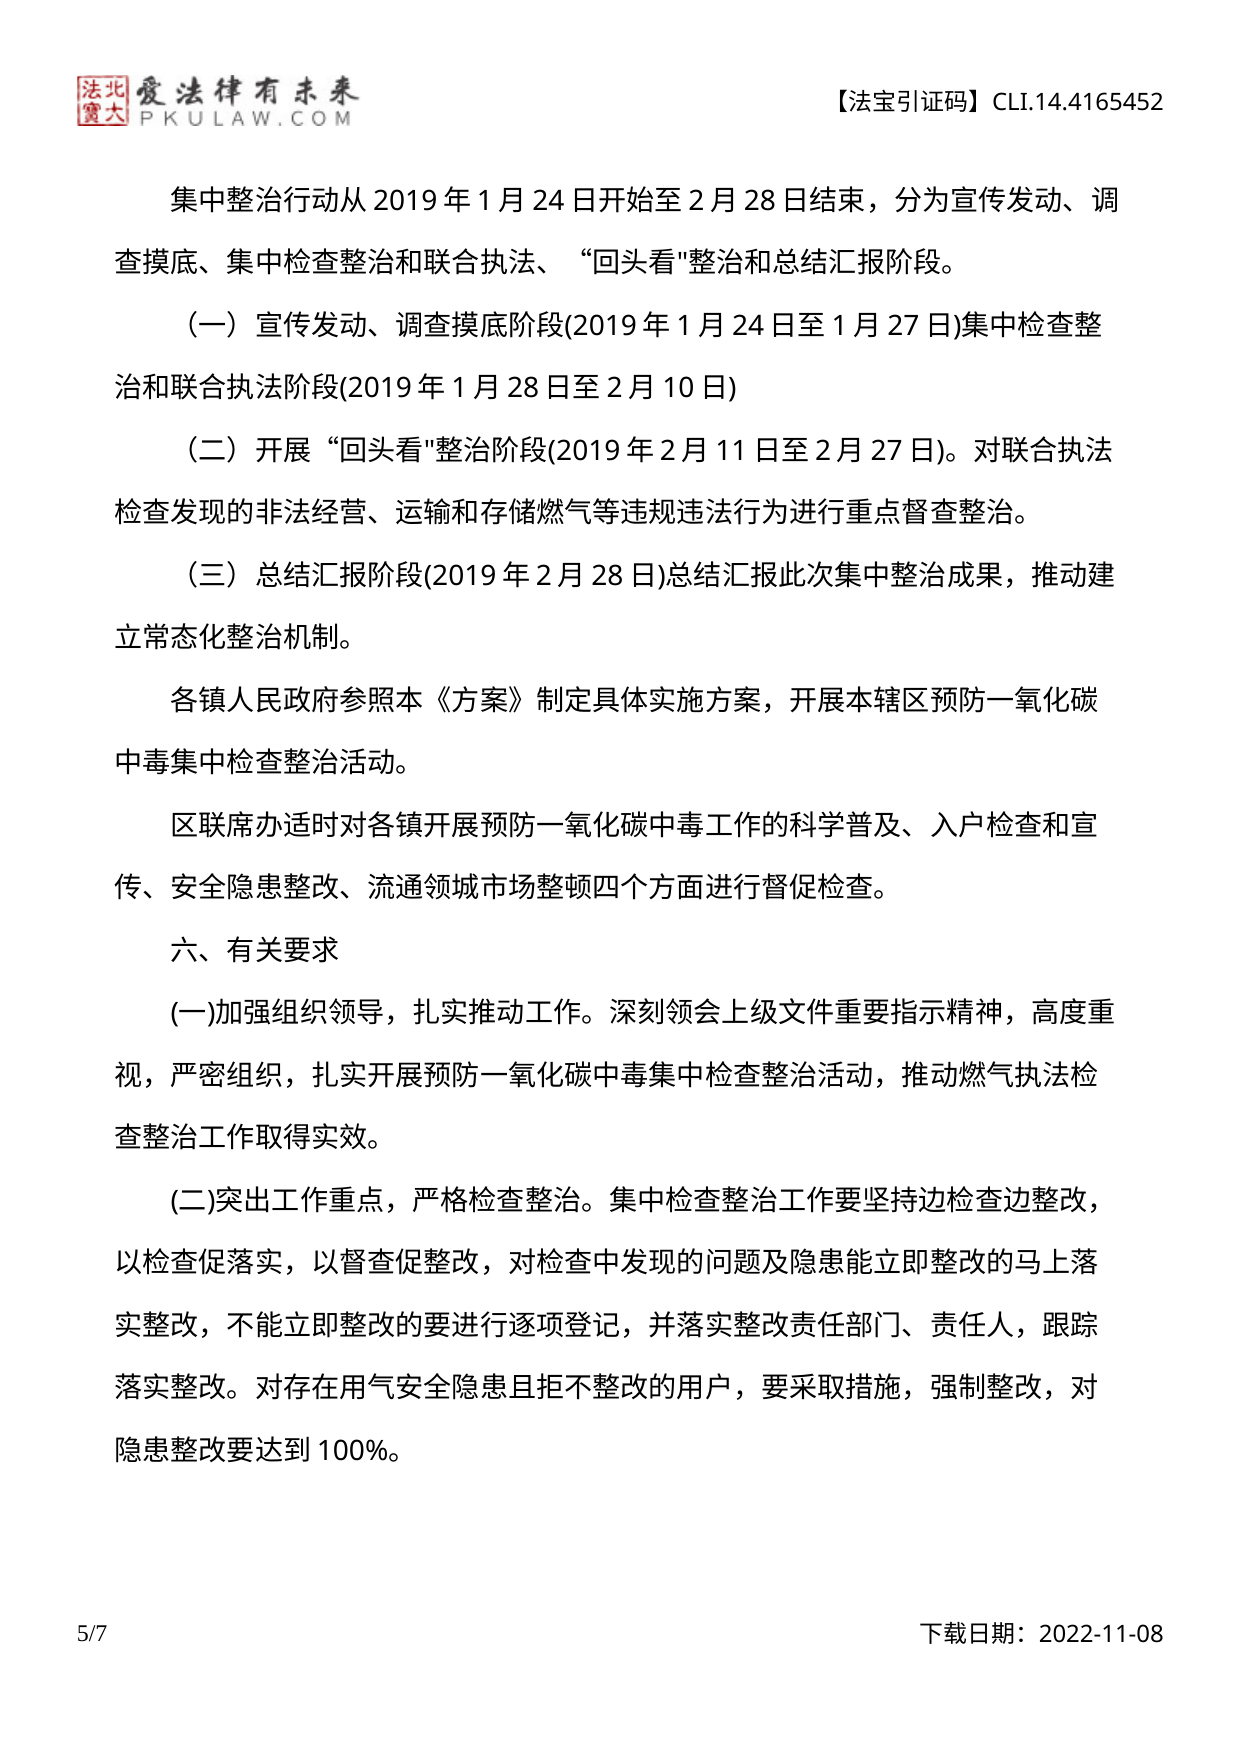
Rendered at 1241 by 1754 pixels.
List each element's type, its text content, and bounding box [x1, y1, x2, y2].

text (二)突出工作重点，严格检查整治。集中检查整治工作要坚持边检查边整改，以检查促落实，以督查促整改，对检查中发现的问题及隐患能立即整改的马上落实整改，不能立即整改的要进行逐项登记，并落实整改责任部门、责任人，跟踪落实整改。对存在用气安全隐患且拒不整改的用户，要采取措施，强制整改，对隐患整改要达到100%。 [114, 1156, 1126, 1468]
text 集中整治行动从2019年1月24日开始至2月28日结束，分为宣传发动、调查摸底、集中检查整治和联合执法、“回头看"整治和总结汇报阶段。 [114, 156, 1126, 281]
text （二）开展“回头看"整治阶段(2019年2月11日至2月27日)。对联合执法检查发现的非法经营、运输和存储燃气等违规违法行为进行重点督查整治。 [114, 406, 1126, 531]
text （三）总结汇报阶段(2019年2月28日)总结汇报此次集中整治成果，推动建立常态化整治机制。 [114, 531, 1126, 656]
text 各镇人民政府参照本《方案》制定具体实施方案，开展本辖区预防一氧化碳中毒集中检查整治活动。 [114, 656, 1126, 781]
text (一)加强组织领导，扎实推动工作。深刻领会上级文件重要指示精神，高度重视，严密组织，扎实开展预防一氧化碳中毒集中检查整治活动，推动燃气执法检查整治工作取得实效。 [114, 968, 1126, 1156]
picture [76, 75, 361, 126]
text 六、有关要求 [114, 906, 1126, 968]
text （一）宣传发动、调查摸底阶段(2019年1月24日至1月27日)集中检查整治和联合执法阶段(2019年1月28日至2月10日) [114, 281, 1126, 406]
text 区联席办适时对各镇开展预防一氧化碳中毒工作的科学普及、入户检查和宣传、安全隐患整改、流通领城市场整顿四个方面进行督促检查。 [114, 781, 1126, 906]
